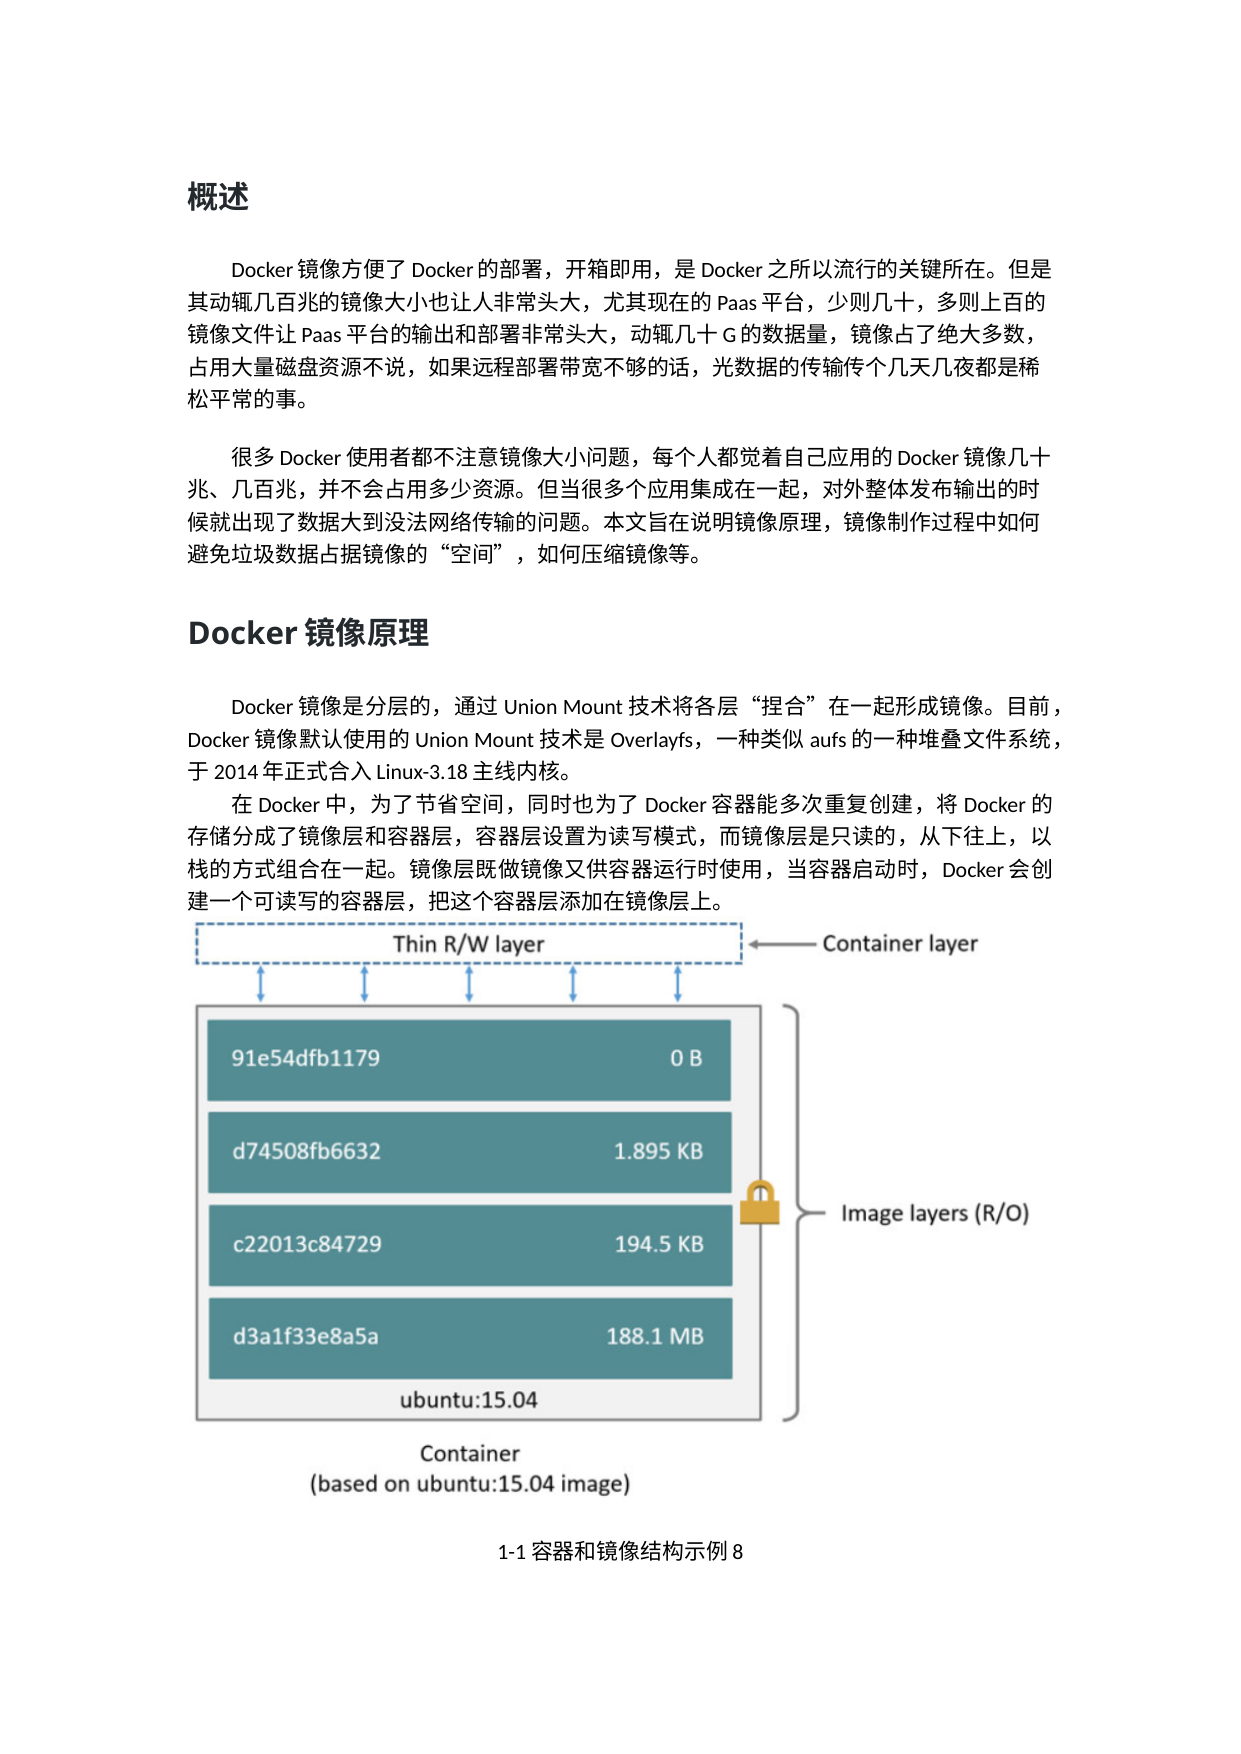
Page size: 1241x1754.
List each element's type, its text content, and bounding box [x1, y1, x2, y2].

text 概述 [187, 162, 1053, 227]
text Docker镜像方便了Docker的部署，开箱即用，是Docker之所以流行的关键所在。但是其动辄几百兆的镜像大小也让人非常头大，尤其现在的Paas平台，少则几十，多则上百的镜像文件让Paas平台的输出和部署非常头大，动辄几十G的数据量，镜像占了绝大多数，占用大量磁盘资源不说，如果远程部署带宽不够的话，光数据的传输传个几天几夜都是稀松平常的事。 [187, 252, 1053, 414]
text 很多Docker使用者都不注意镜像大小问题，每个人都觉着自己应用的Docker镜像几十兆、几百兆，并不会占用多少资源。但当很多个应用集成在一起，对外整体发布输出的时候就出现了数据大到没法网络传输的问题。本文旨在说明镜像原理，镜像制作过程中如何避免垃圾数据占据镜像的“空间”，如何压缩镜像等。 [187, 439, 1053, 569]
text 在Docker中，为了节省空间，同时也为了Docker容器能多次重复创建，将Docker的存储分成了镜像层和容器层，容器层设置为读写模式，而镜像层是只读的，从下往上，以栈的方式组合在一起。镜像层既做镜像又供容器运行时使用，当容器启动时，Docker会创建一个可读写的容器层，把这个容器层添加在镜像层上。 [187, 786, 1053, 916]
text Docker镜像原理 [187, 599, 1053, 664]
picture [187, 916, 1053, 1507]
text 1-1 容器和镜像结构示例8 [187, 1534, 1053, 1566]
text Docker镜像是分层的，通过Union Mount技术将各层“捏合”在一起形成镜像。目前，Docker镜像默认使用的Union Mount技术是Overlayfs，一种类似aufs的一种堆叠文件系统，于2014年正式合入Linux-3.18主线内核。 [187, 689, 1053, 786]
